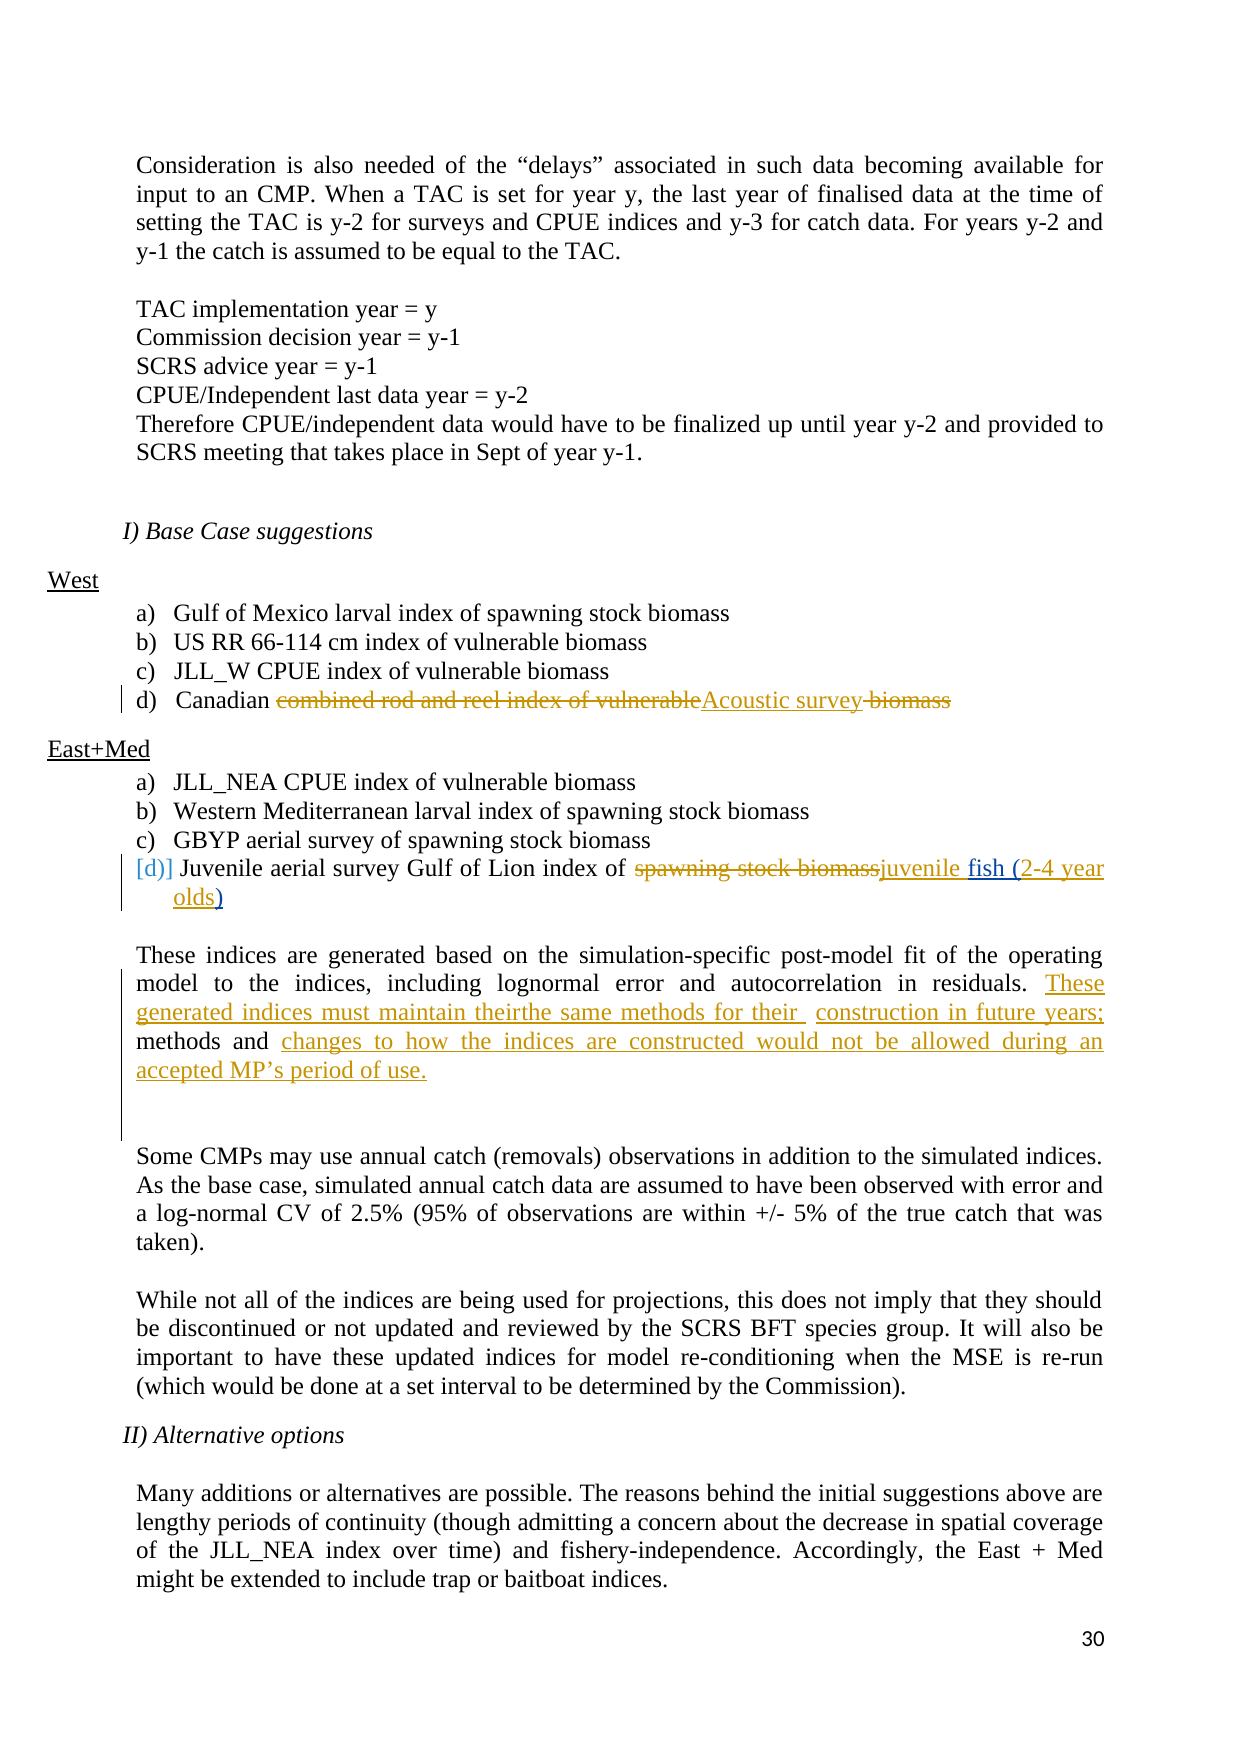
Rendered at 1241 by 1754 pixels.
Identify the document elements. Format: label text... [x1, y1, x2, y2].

subtitle East+Med [47, 734, 1104, 763]
subtitle Alternative options [122, 1421, 1104, 1449]
list Therefore CPUE/independent data would have to be finalized up until year y-2 and provided to SCRS meeting that takes place in Sept of year y-1. [136, 409, 1104, 466]
list GBYP aerial survey of spawning stock biomass [136, 825, 1104, 853]
list Consideration is also needed of the “delays” associated in such data becoming available for input to an CMP. When a TAC is set for year y, the last year of finalised data at the time of setting the TAC is y-2 for surveys and CPUE indices and y-3 for catch data. For years y-2 and y-1 the catch is assumed to be equal to the TAC. [136, 150, 1104, 265]
list Gulf of Mexico larval index of spawning stock biomass [136, 598, 1104, 627]
list CPUE/Independent last data year = y-2 [136, 380, 1104, 409]
subtitle Base Case suggestions [122, 516, 1104, 544]
list SCRS advice year = y-1 [136, 351, 1104, 380]
list While not all of the indices are being used for projections, this does not imply that they should be discontinued or not updated and reviewed by the SCRS BFT species group. It will also be important to have these updated indices for model re-conditioning when the MSE is re-run (which would be done at a set interval to be determined by the Commission). [136, 1285, 1104, 1400]
list JLL_NEA CPUE index of vulnerable biomass [136, 767, 1104, 796]
list These indices are generated based on the simulation-specific post-model fit of the operating model to the indices, including lognormal error and autocorrelation in residuals. [136, 940, 1104, 1083]
list Juvenile aerial survey Gulf of Lion index of [136, 853, 1104, 911]
text d) Canadian [136, 685, 1104, 713]
text Many additions or alternatives are possible. The reasons behind the initial suggestions above are lengthy periods of continuity (though admitting a concern about the decrease in spatial coverage of the JLL_NEA index over time) and fishery-independence. Accordingly, the East + Med might be extended to include trap or baitboat indices. [136, 1478, 1104, 1593]
list TAC implementation year = y [136, 294, 1104, 322]
list US RR 66-114 cm index of vulnerable biomass [136, 627, 1104, 656]
text c) JLL_W CPUE index of vulnerable biomass [136, 656, 1104, 685]
list Some CMPs may use annual catch (removals) observations in addition to the simulated indices. As the base case, simulated annual catch data are assumed to have been observed with error and a log-normal CV of 2.5% (95% of observations are within +/- 5% of the true catch that was taken). [136, 1141, 1104, 1256]
list Western Mediterranean larval index of spawning stock biomass [136, 796, 1104, 825]
subtitle West [47, 565, 1104, 594]
list Commission decision year = y-1 [136, 322, 1104, 351]
